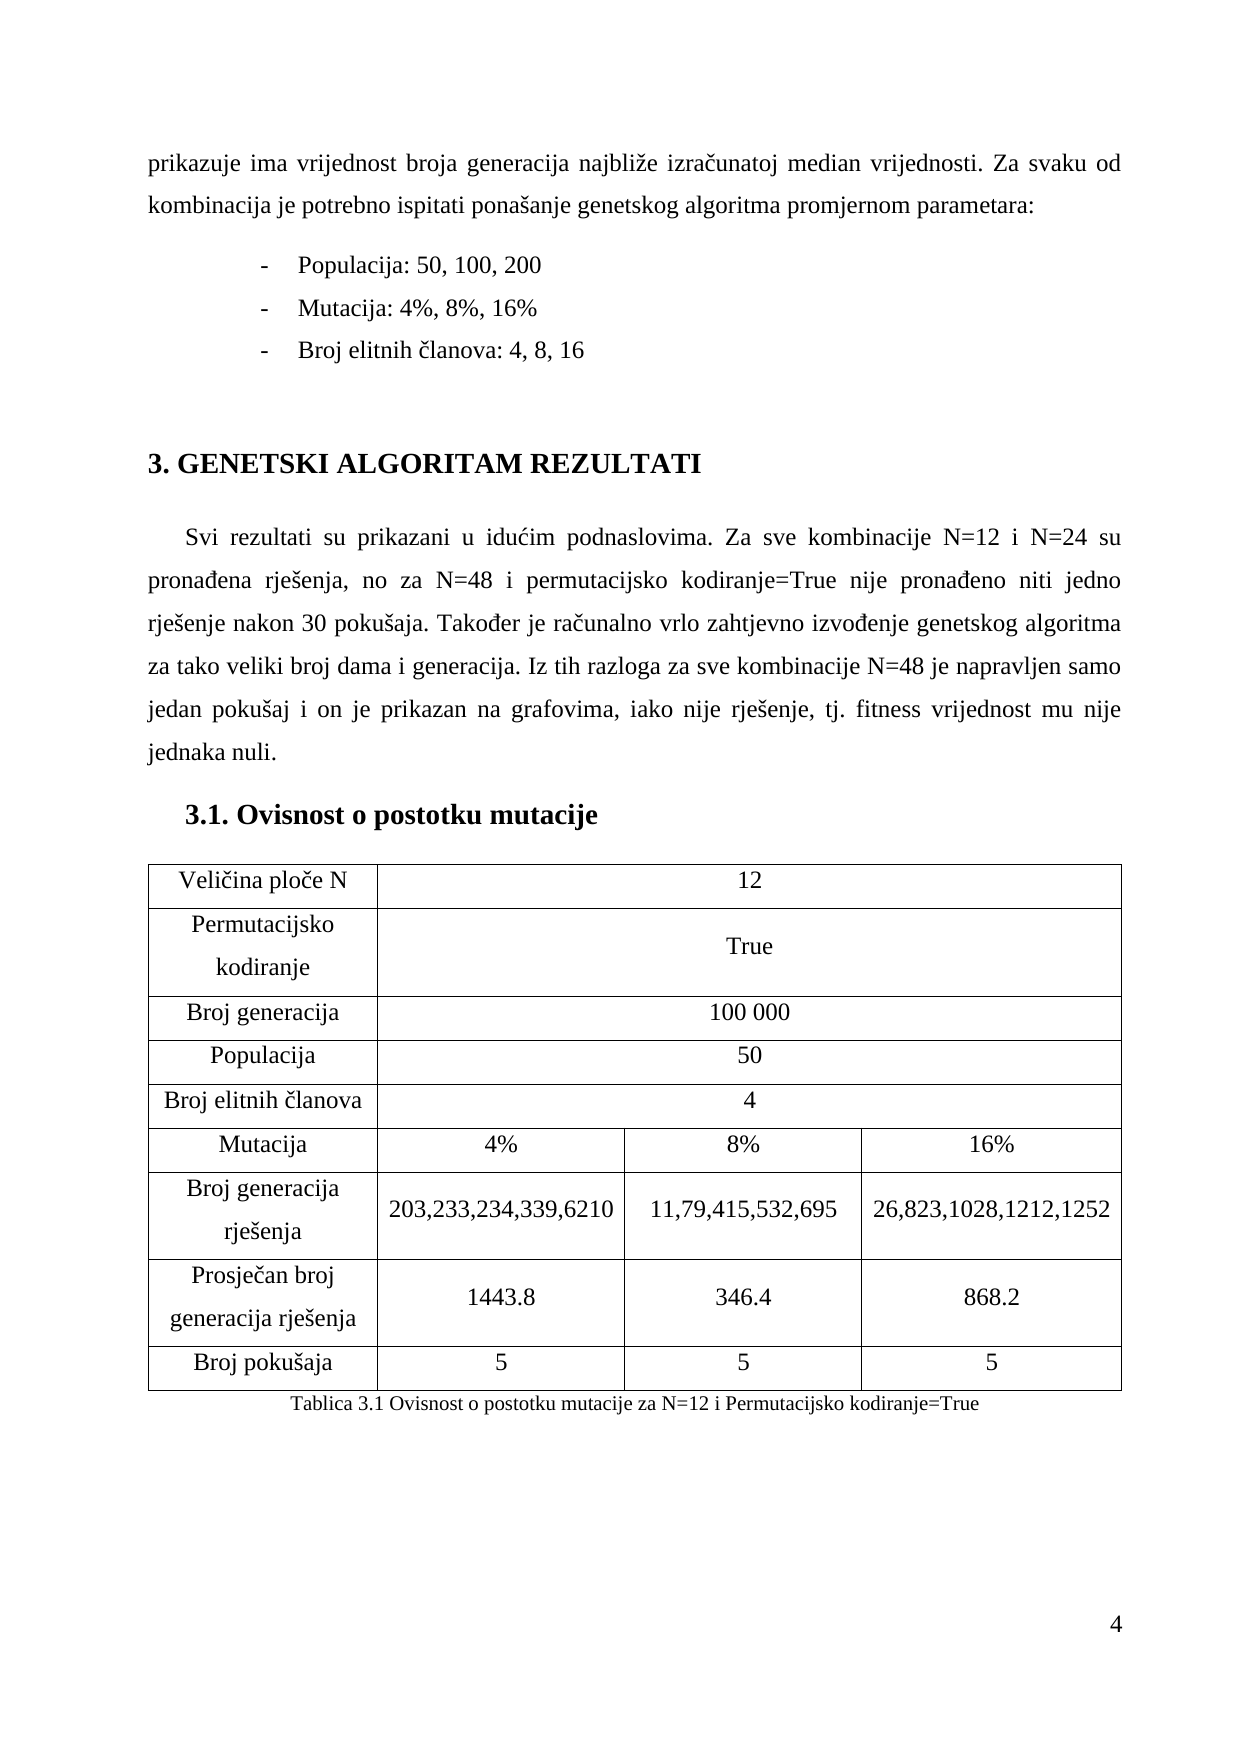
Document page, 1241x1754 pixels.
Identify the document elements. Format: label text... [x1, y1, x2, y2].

table_cell Broj generacija rješenja [149, 1173, 377, 1259]
table_cell 8% [625, 1129, 861, 1172]
table_header Veličina ploče N [149, 865, 377, 908]
table_cell Mutacija [149, 1129, 377, 1172]
table_cell True [378, 909, 1121, 996]
subtitle Ovisnost o postotku mutacije [185, 797, 1122, 831]
table_cell 16% [862, 1129, 1121, 1172]
table_cell Prosječan broj generacija rješenja [149, 1260, 377, 1346]
table_cell 4% [378, 1129, 624, 1172]
subtitle GENETSKI ALGORITAM REZULTATI [148, 447, 1122, 480]
table_cell 5 [862, 1347, 1121, 1390]
table_cell 4 [378, 1085, 1121, 1128]
table_cell Broj elitnih članova [149, 1085, 377, 1128]
table_cell 868.2 [862, 1260, 1121, 1346]
text Svi rezultati su prikazani u idućim podnaslovima. Za sve kombinacije N=12 i N=24 su pronađena rješenja, no za N=48 i permutacijsko kodiranje=True nije pronađeno niti jedno rješenje nakon 30 pokušaja. Također je računalno vrlo zahtjevno izvođenje genetskog algoritma za tako veliki broj dama i generacija. Iz tih razloga za sve kombinacije N=48 je napravljen samo jedan pokušaj i on je prikazan na grafovima, iako nije rješenje, tj. fitness vrijednost mu nije jednaka nuli. [148, 522, 1122, 766]
table_cell Broj generacija [149, 997, 377, 1039]
table_cell 1443.8 [378, 1260, 624, 1346]
table_cell 5 [378, 1347, 624, 1390]
table_cell Broj pokušaja [149, 1347, 377, 1390]
table_cell 5 [625, 1347, 861, 1390]
table_cell 50 [378, 1041, 1121, 1084]
table_cell Permutacijsko kodiranje [149, 909, 377, 996]
table_cell Populacija [149, 1041, 377, 1084]
list Populacija: 50, 100, 200 [260, 250, 1122, 279]
table_cell 11,79,415,532,695 [625, 1173, 861, 1259]
table_cell 100 000 [378, 997, 1121, 1039]
table_cell 203,233,234,339,6210 [378, 1173, 624, 1259]
table_cell 346.4 [625, 1260, 861, 1346]
list Broj elitnih članova: 4, 8, 16 [260, 336, 1122, 364]
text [148, 148, 1122, 219]
list Mutacija: 4%, 8%, 16% [260, 293, 1122, 322]
table_header 12 [378, 865, 1121, 908]
table_cell 26,823,1028,1212,1252 [862, 1173, 1121, 1259]
